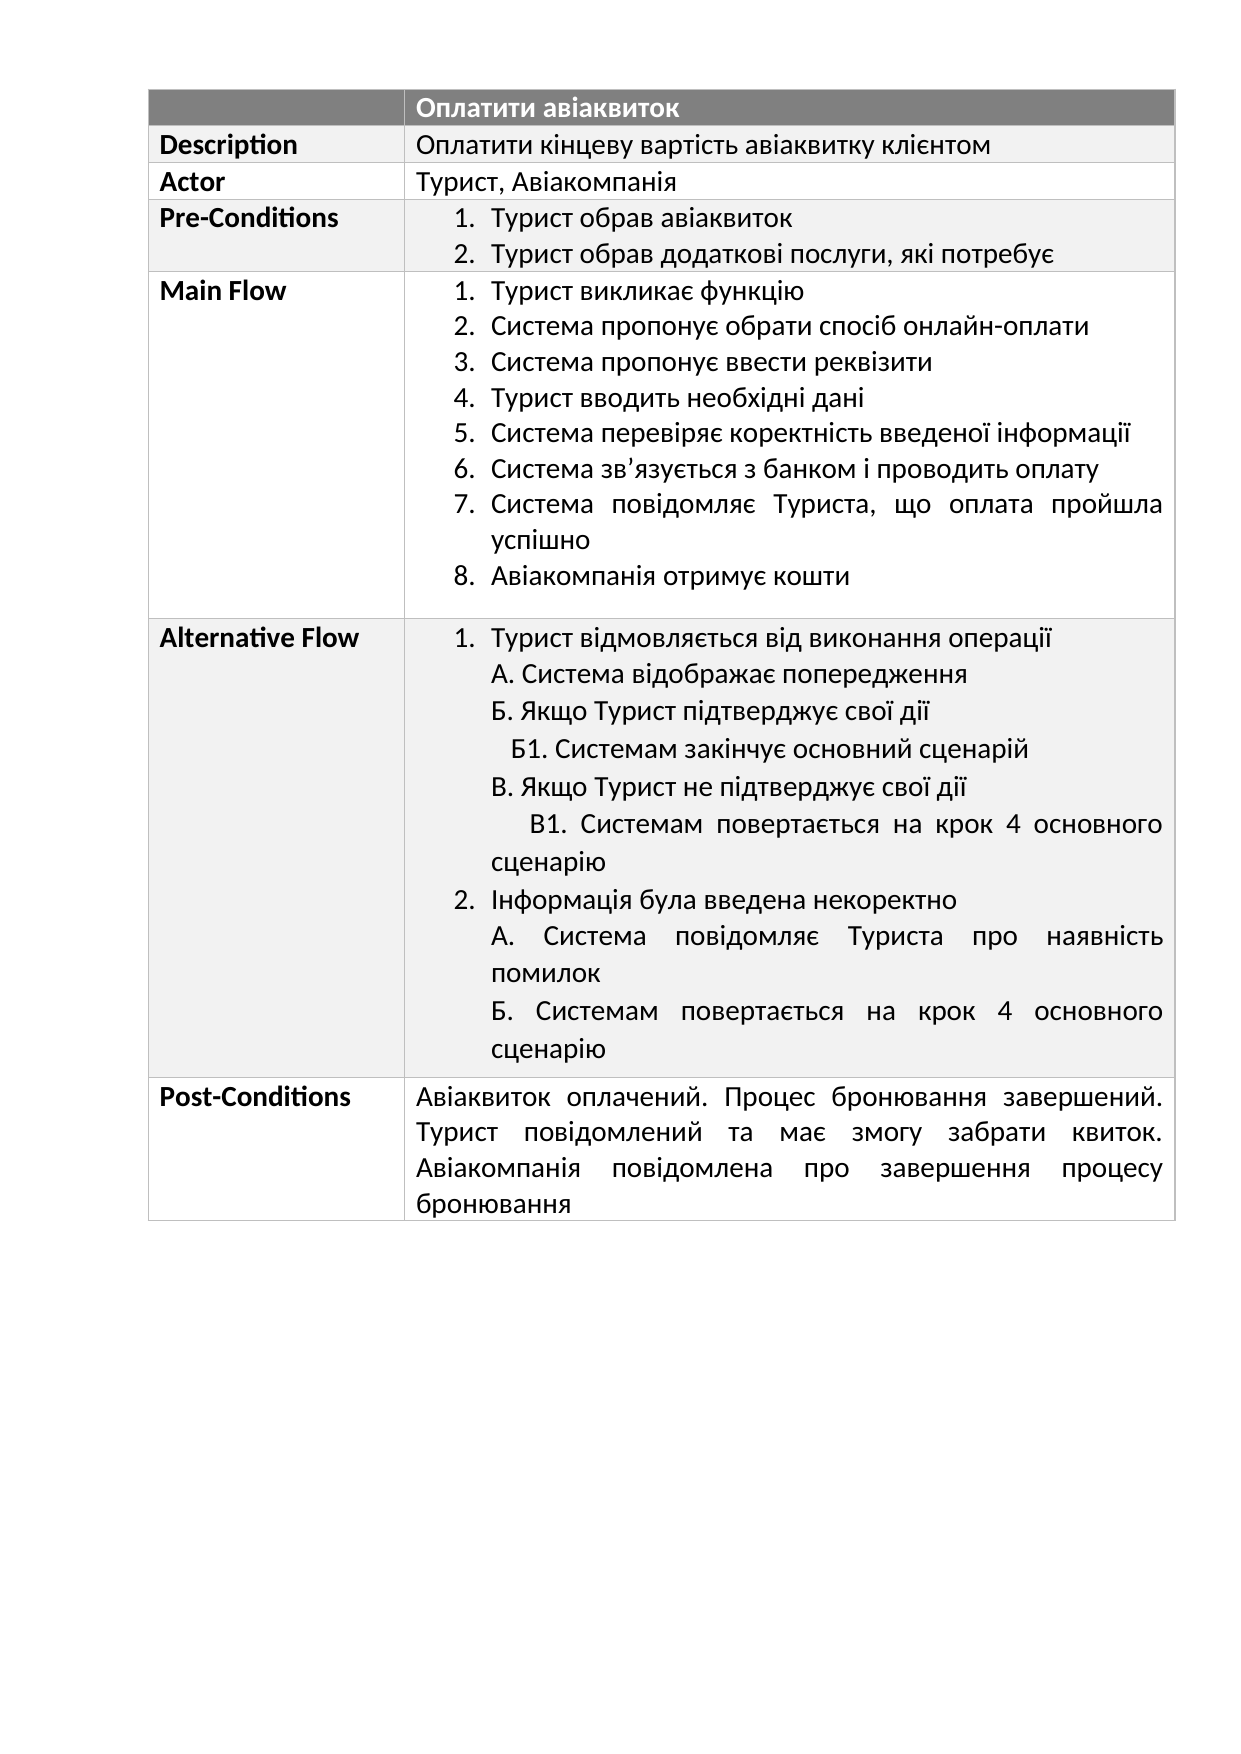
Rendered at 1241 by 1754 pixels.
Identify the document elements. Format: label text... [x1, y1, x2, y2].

table_cell Оплатити кінцеву вартість авіаквитку клієнтом [405, 126, 1174, 162]
table_header [149, 90, 404, 125]
table_cell Pre-Conditions [149, 200, 404, 271]
table_cell Description [149, 126, 404, 162]
table_cell Турист викликає функцію Система пропонує обрати спосіб онлайн-оплати Система пропонує ввести реквізити Турист вводить необхідні дані Система перевіряє коректність введеної інформації Система зв’язується з банком і проводить оплату Система повідомляє Туриста, що оплата пройшла успішно Авіакомпанія отримує кошти [405, 272, 1174, 618]
table_cell Main Flow [149, 272, 404, 618]
table_cell Турист обрав авіаквиток Турист обрав додаткові послуги, які потребує [405, 200, 1174, 271]
table_cell Actor [149, 163, 404, 198]
table_cell Alternative Flow [149, 619, 404, 1077]
table_header Оплатити авіаквиток [405, 90, 1174, 125]
table_cell Авіаквиток оплачений. Процес бронювання завершений. Турист повідомлений та має змогу забрати квиток. Авіакомпанія повідомлена про завершення процесу бронювання [405, 1078, 1174, 1220]
table_cell Post-Conditions [149, 1078, 404, 1220]
table_cell Турист відмовляється від виконання операції А. Система відображає попередження Б. Якщо Турист підтверджує свої дії Б1. Системам закінчує основний сценарій В. Якщо Турист не підтверджує свої дії В1. Системам повертається на крок 4 основного сценарію Інформація була введена некоректно А. Система повідомляє Туриста про наявність помилок Б. Системам повертається на крок 4 основного сценарію [405, 619, 1174, 1077]
table_cell Турист, Авіакомпанія [405, 163, 1174, 198]
